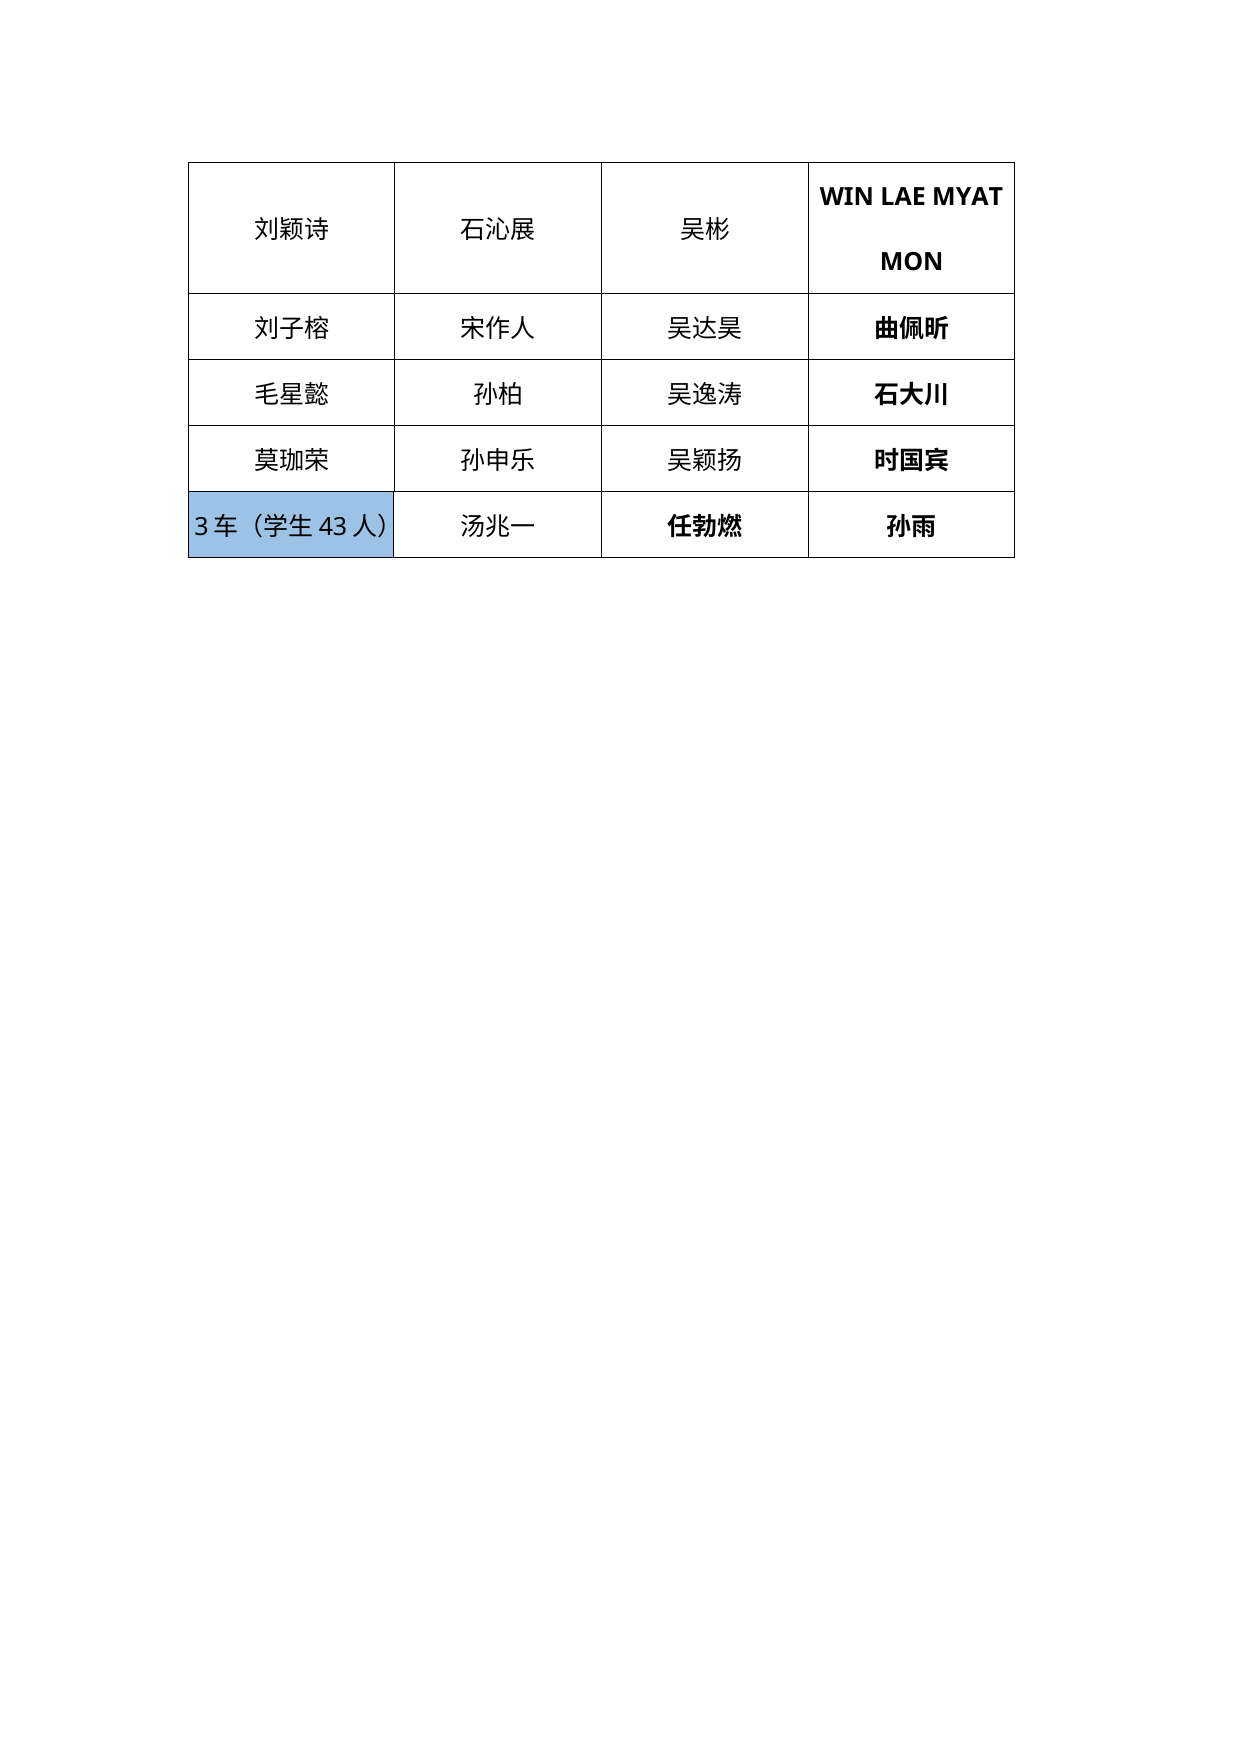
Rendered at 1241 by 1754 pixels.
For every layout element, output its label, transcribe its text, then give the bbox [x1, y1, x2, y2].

table_cell 孙柏 [395, 360, 601, 425]
table_cell 吴颖扬 [602, 426, 808, 491]
table_cell 曲佩昕 [809, 294, 1014, 359]
table_cell 孙申乐 [395, 426, 601, 491]
table_cell 孙雨 [809, 492, 1014, 557]
table_cell 石大川 [809, 360, 1014, 425]
table_cell 吴逸涛 [602, 360, 808, 425]
table_cell WIN LAE MYAT MON [809, 163, 1014, 293]
table_cell 石沁展 [395, 163, 601, 293]
table_cell 毛星懿 [189, 360, 394, 425]
table_cell 吴达昊 [602, 294, 808, 359]
table_cell 刘子榕 [189, 294, 394, 359]
table_cell 汤兆一 [394, 492, 601, 557]
table_cell 宋作人 [395, 294, 601, 359]
table_cell 3车（学生43人） [189, 492, 393, 557]
table_cell 任勃燃 [602, 492, 808, 557]
table_cell 莫珈荣 [189, 426, 394, 491]
table_cell 吴彬 [602, 163, 808, 293]
table_cell 时国宾 [809, 426, 1014, 491]
table_cell 刘颖诗 [189, 163, 394, 293]
